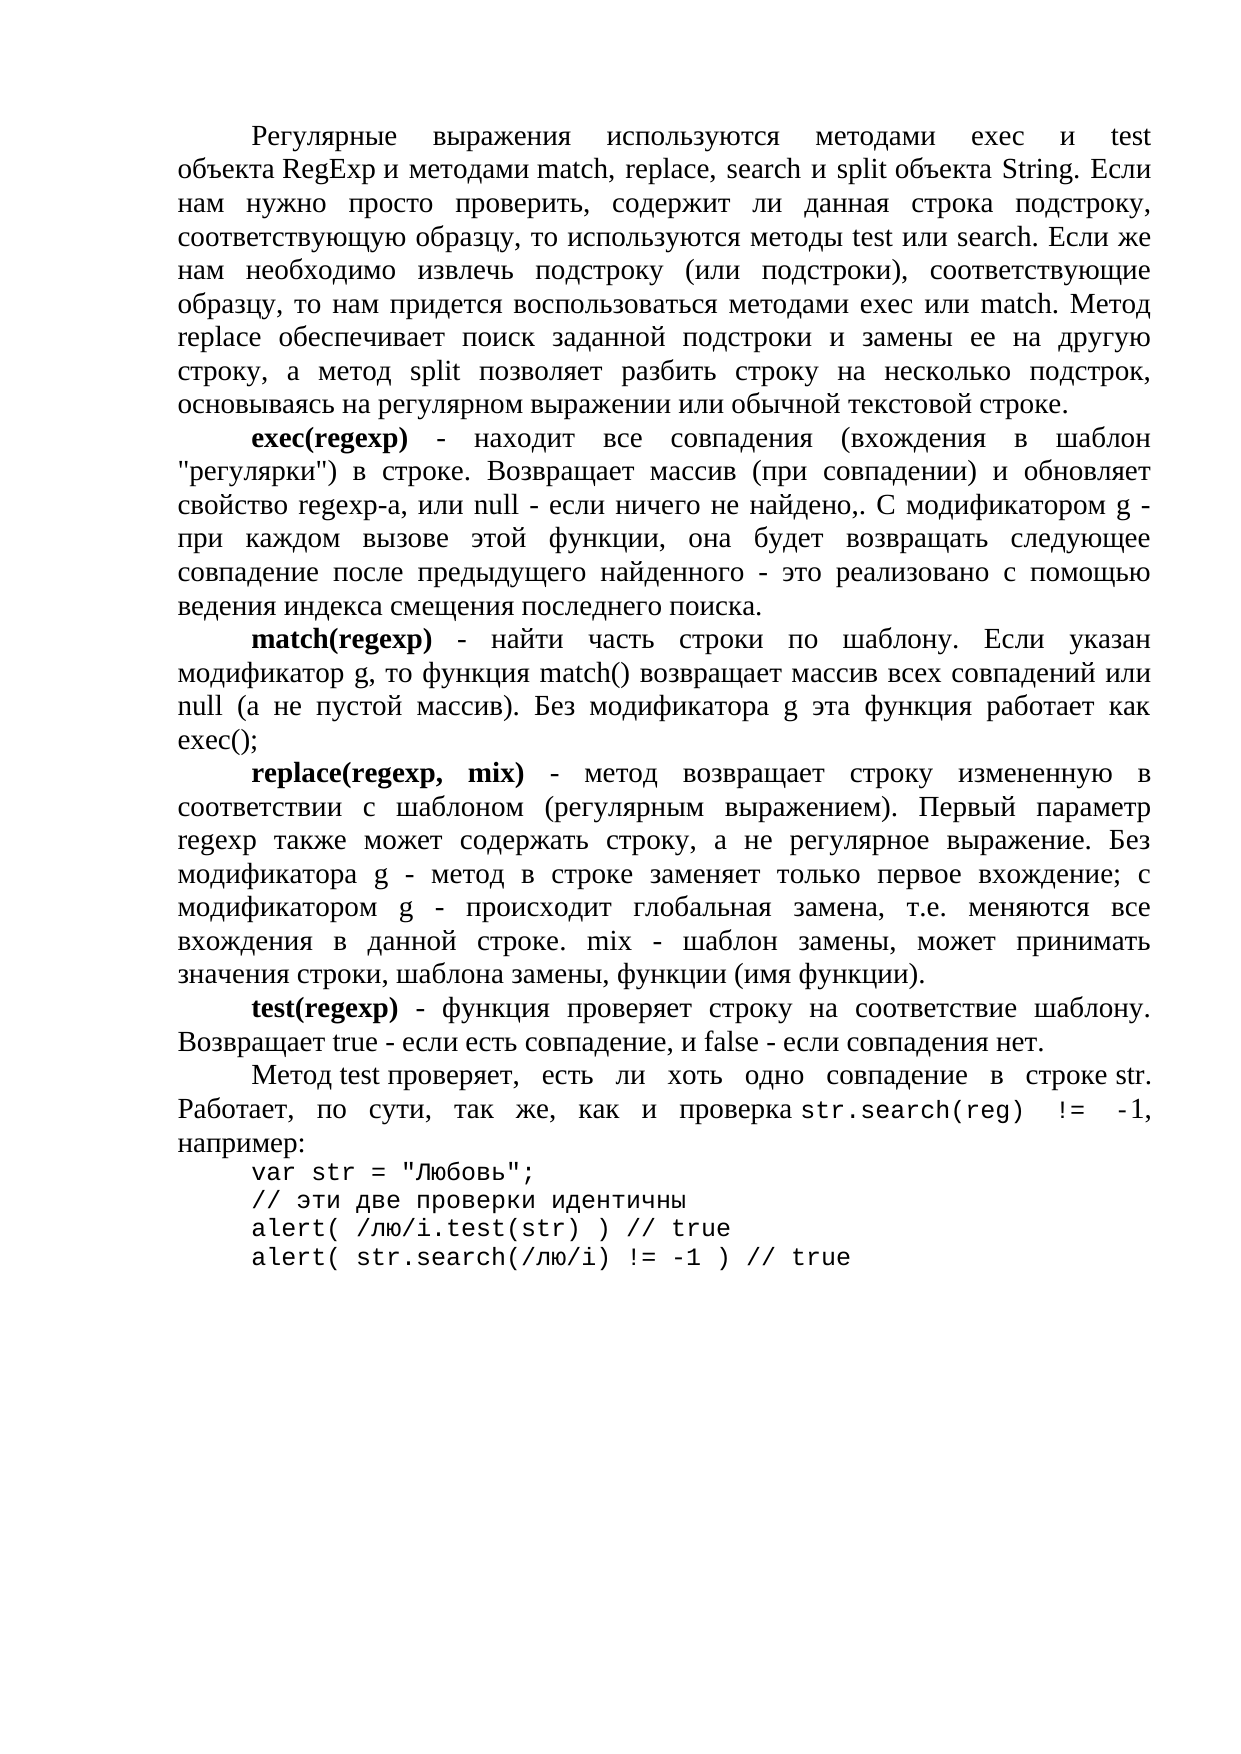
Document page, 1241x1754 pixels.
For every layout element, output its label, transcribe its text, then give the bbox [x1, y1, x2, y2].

text // эти две проверки идентичны [177, 1187, 1152, 1216]
text exec(regexp) - находит все совпадения (вхождения в шаблон "регулярки") в строке. Возвращает массив (при совпадении) и обновляет свойство regexp-а, или null - если ничего не найдено,. С модификатором g - при каждом вызове этой функции, она будет возвращать следующее совпадение после предыдущего найденного - это реализовано с помощью ведения индекса смещения последнего поиска. [177, 420, 1152, 621]
text var str = "Любовь"; [177, 1159, 1152, 1187]
text match(regexp) - найти часть строки по шаблону. Если указан модификатор g, то функция match() возвращает массив всех совпадений или null (а не пустой массив). Без модификатора g эта функция работает как exec(); [177, 621, 1152, 755]
text alert( str.search(/лю/i) != -1 ) // true [177, 1244, 1152, 1272]
text replace(regexp, mix) - метод возвращает строку измененную в соответствии с шаблоном (регулярным выражением). Первый параметр regexp также может содержать строку, а не регулярное выражение. Без модификатора g - метод в строке заменяет только первое вхождение; с модификатором g - происходит глобальная замена, т.е. меняются все вхождения в данной строке. mix - шаблон замены, может принимать значения строки, шаблона замены, функции (имя функции). [177, 755, 1152, 990]
text test(regexp) - функция проверяет строку на соответствие шаблону. Возвращает true - если есть совпадение, и false - если совпадения нет. [177, 990, 1152, 1057]
text Регулярные выражения используются методами exec и test объекта RegExp и методами match, replace, search и split объекта String. Если нам нужно просто проверить, содержит ли данная строка подстроку, соответствующую образцу, то используются методы test или search. Если же нам необходимо извлечь подстроку (или подстроки), соответствующие образцу, то нам придется воспользоваться методами exec или match. Метод replace обеспечивает поиск заданной подстроки и замены ее на другую строку, а метод split позволяет разбить строку на несколько подстрок, основываясь на регулярном выражении или обычной текстовой строке. [177, 118, 1152, 420]
text Метод test проверяет, есть ли хоть одно совпадение в строке str. Работает, по сути, так же, как и проверка str.search(reg) != -1, например: [177, 1057, 1152, 1159]
text alert( /лю/i.test(str) ) // true [177, 1216, 1152, 1244]
